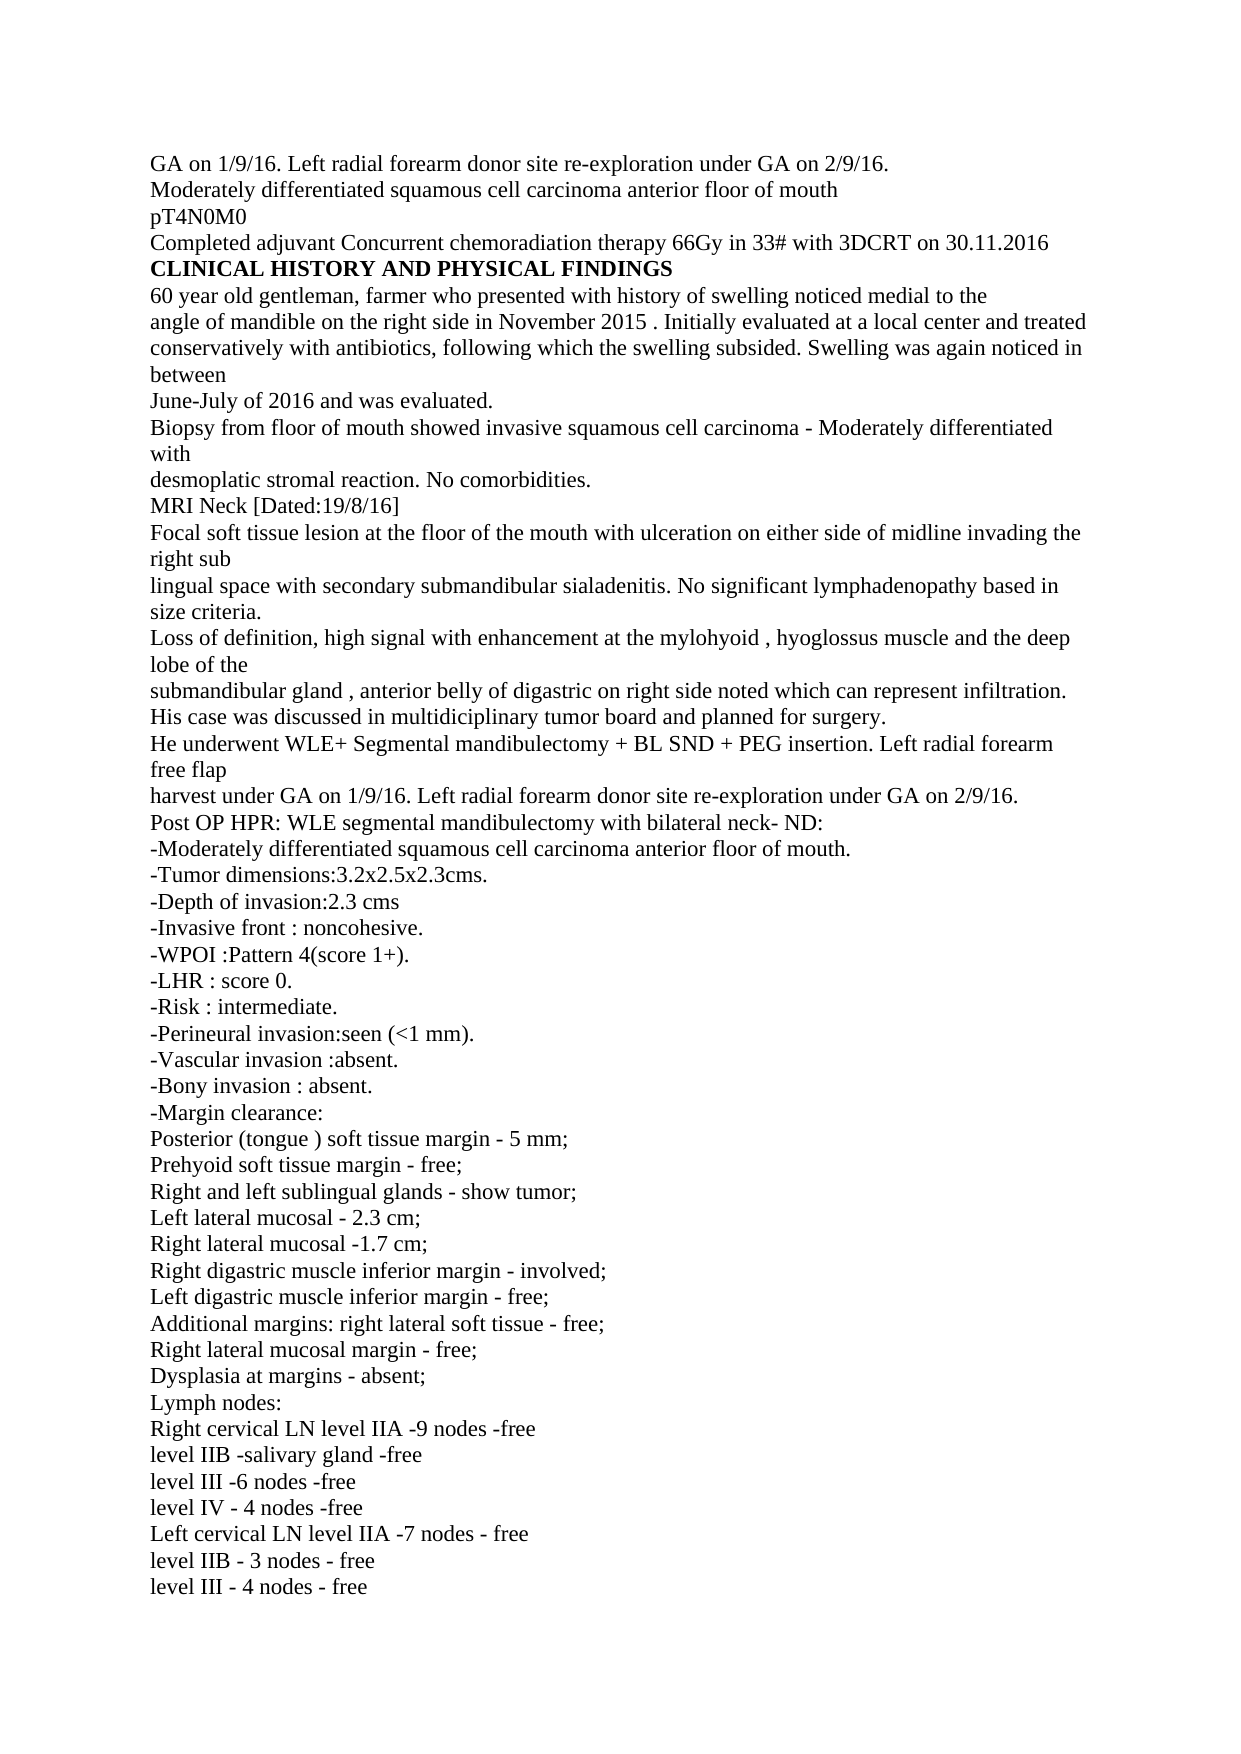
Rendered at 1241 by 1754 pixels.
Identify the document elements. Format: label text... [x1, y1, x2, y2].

text pT4N0M0 [150, 203, 1090, 229]
text level IIB - 3 nodes - free [150, 1547, 1090, 1573]
text GA on 1/9/16. Left radial forearm donor site re-exploration under GA on 2/9/16. [150, 150, 1090, 176]
text conservatively with antibiotics, following which the swelling subsided. Swelling was again noticed in between [150, 334, 1090, 387]
text Loss of definition, high signal with enhancement at the mylohyoid , hyoglossus muscle and the deep lobe of the [150, 624, 1090, 677]
text -Risk : intermediate. [150, 993, 1090, 1020]
text desmoplatic stromal reaction. No comorbidities. [150, 466, 1090, 493]
text level III - 4 nodes - free [150, 1573, 1090, 1599]
text Focal soft tissue lesion at the floor of the mouth with ulceration on either side of midline invading the right sub [150, 519, 1090, 572]
text -Perineural invasion:seen (<1 mm). [150, 1020, 1090, 1046]
text MRI Neck [Dated:19/8/16] [150, 493, 1090, 519]
text Right cervical LN level IIA -9 nodes -free [150, 1415, 1090, 1441]
text CLINICAL HISTORY AND PHYSICAL FINDINGS [150, 255, 1090, 282]
text Completed adjuvant Concurrent chemoradiation therapy 66Gy in 33# with 3DCRT on 30.11.2016 [150, 229, 1090, 255]
text -Margin clearance: [150, 1099, 1090, 1125]
text -Depth of invasion:2.3 cms [150, 888, 1090, 914]
text Left digastric muscle inferior margin - free; [150, 1283, 1090, 1309]
text -Invasive front : noncohesive. [150, 914, 1090, 941]
text Post OP HPR: WLE segmental mandibulectomy with bilateral neck- ND: [150, 809, 1090, 835]
text Biopsy from floor of mouth showed invasive squamous cell carcinoma - Moderately differentiated with [150, 413, 1090, 466]
text June-July of 2016 and was evaluated. [150, 387, 1090, 413]
text -Moderately differentiated squamous cell carcinoma anterior floor of mouth. [150, 835, 1090, 862]
text He underwent WLE+ Segmental mandibulectomy + BL SND + PEG insertion. Left radial forearm free flap [150, 730, 1090, 782]
text Left cervical LN level IIA -7 nodes - free [150, 1520, 1090, 1547]
text Right digastric muscle inferior margin - involved; [150, 1257, 1090, 1283]
text level IIB -salivary gland -free [150, 1441, 1090, 1468]
text -Tumor dimensions:3.2x2.5x2.3cms. [150, 862, 1090, 888]
text Moderately differentiated squamous cell carcinoma anterior floor of mouth [150, 176, 1090, 203]
text -Vascular invasion :absent. [150, 1046, 1090, 1072]
text angle of mandible on the right side in November 2015 . Initially evaluated at a local center and treated [150, 308, 1090, 334]
text Lymph nodes: [150, 1389, 1090, 1415]
text lingual space with secondary submandibular sialadenitis. No significant lymphadenopathy based in size criteria. [150, 572, 1090, 624]
text -LHR : score 0. [150, 967, 1090, 993]
text -Bony invasion : absent. [150, 1072, 1090, 1099]
text Posterior (tongue ) soft tissue margin - 5 mm; [150, 1125, 1090, 1151]
text -WPOI :Pattern 4(score 1+). [150, 941, 1090, 967]
text Right lateral mucosal margin - free; [150, 1336, 1090, 1362]
text Additional margins: right lateral soft tissue - free; [150, 1309, 1090, 1336]
text harvest under GA on 1/9/16. Left radial forearm donor site re-exploration under GA on 2/9/16. [150, 782, 1090, 809]
text Dysplasia at margins - absent; [150, 1362, 1090, 1389]
text 60 year old gentleman, farmer who presented with history of swelling noticed medial to the [150, 282, 1090, 308]
text submandibular gland , anterior belly of digastric on right side noted which can represent infiltration. [150, 677, 1090, 703]
text level III -6 nodes -free [150, 1468, 1090, 1494]
text Left lateral mucosal - 2.3 cm; [150, 1204, 1090, 1231]
text Right lateral mucosal -1.7 cm; [150, 1231, 1090, 1257]
text Prehyoid soft tissue margin - free; [150, 1151, 1090, 1178]
text His case was discussed in multidiciplinary tumor board and planned for surgery. [150, 703, 1090, 730]
text level IV - 4 nodes -free [150, 1494, 1090, 1520]
text Right and left sublingual glands - show tumor; [150, 1178, 1090, 1204]
